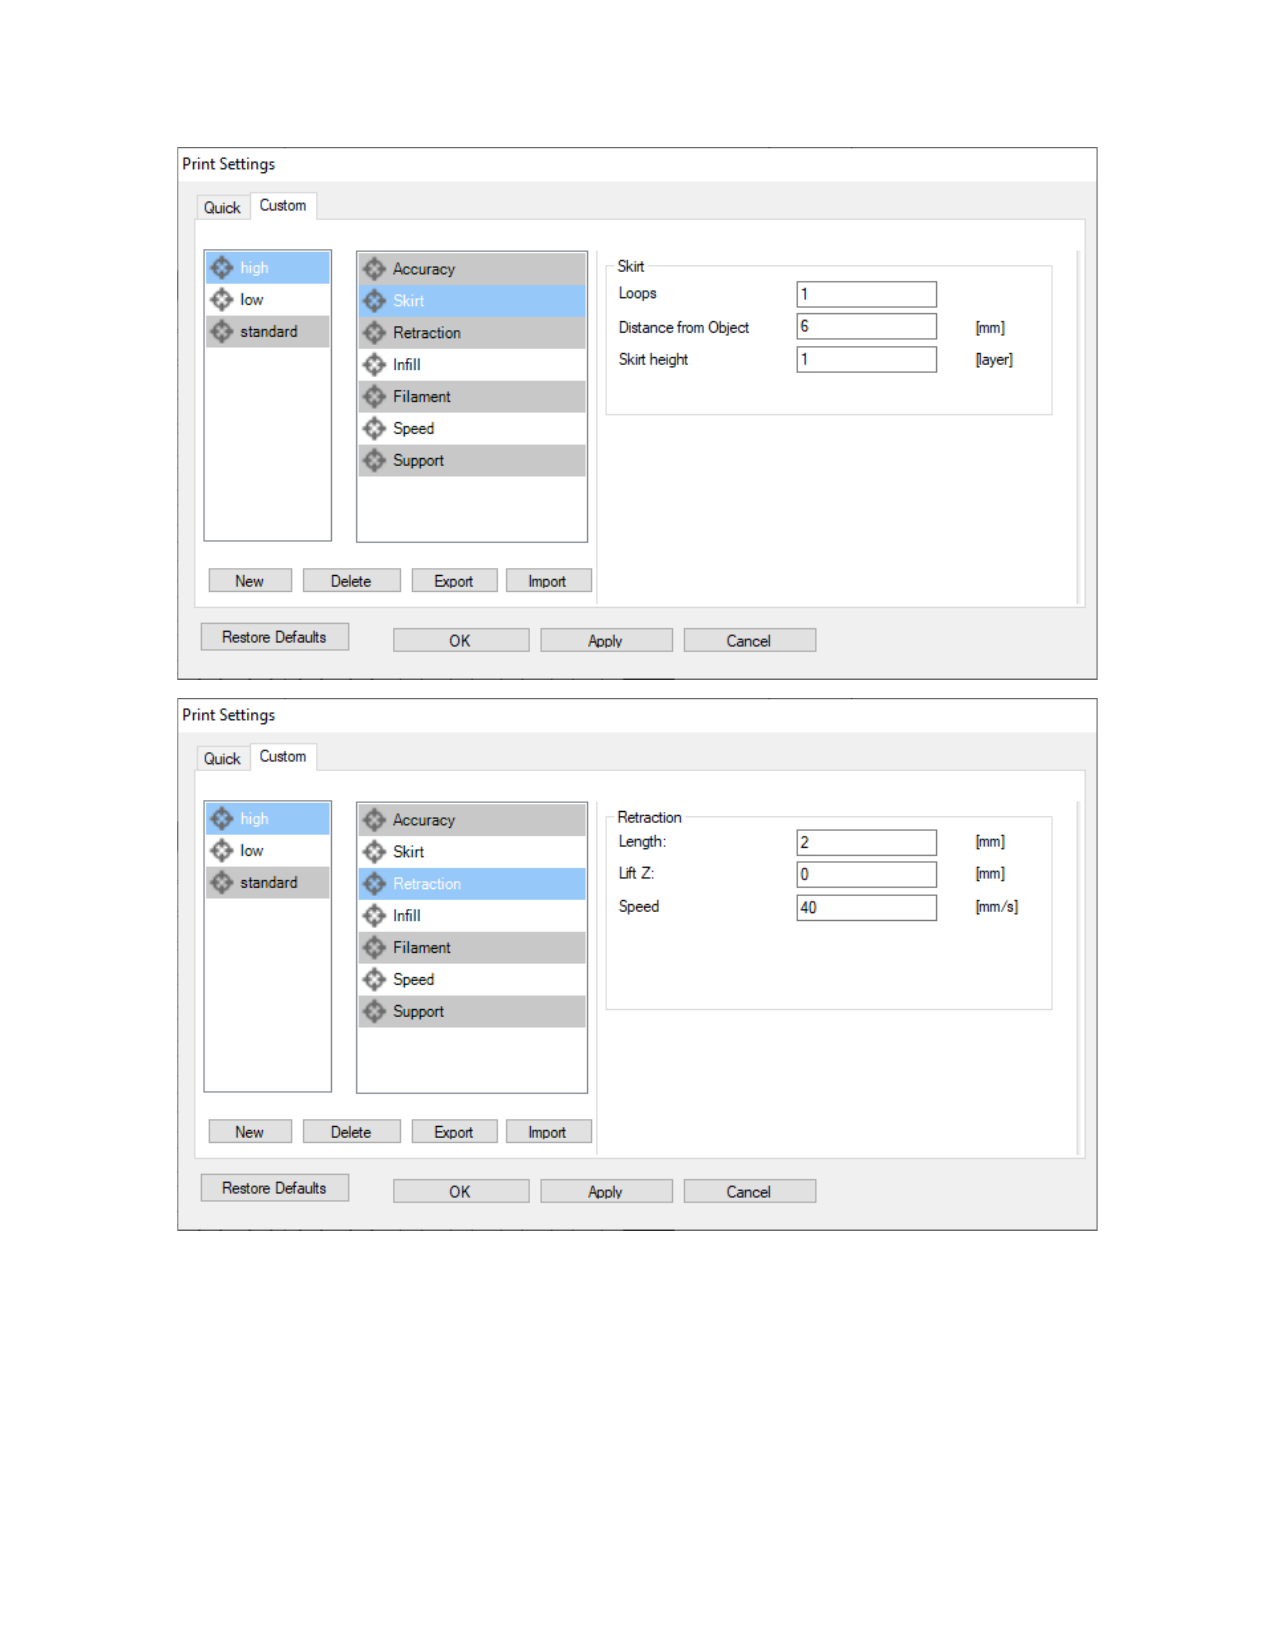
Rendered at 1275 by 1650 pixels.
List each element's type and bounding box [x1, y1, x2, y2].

picture [177, 147, 1098, 680]
picture [177, 698, 1098, 1231]
